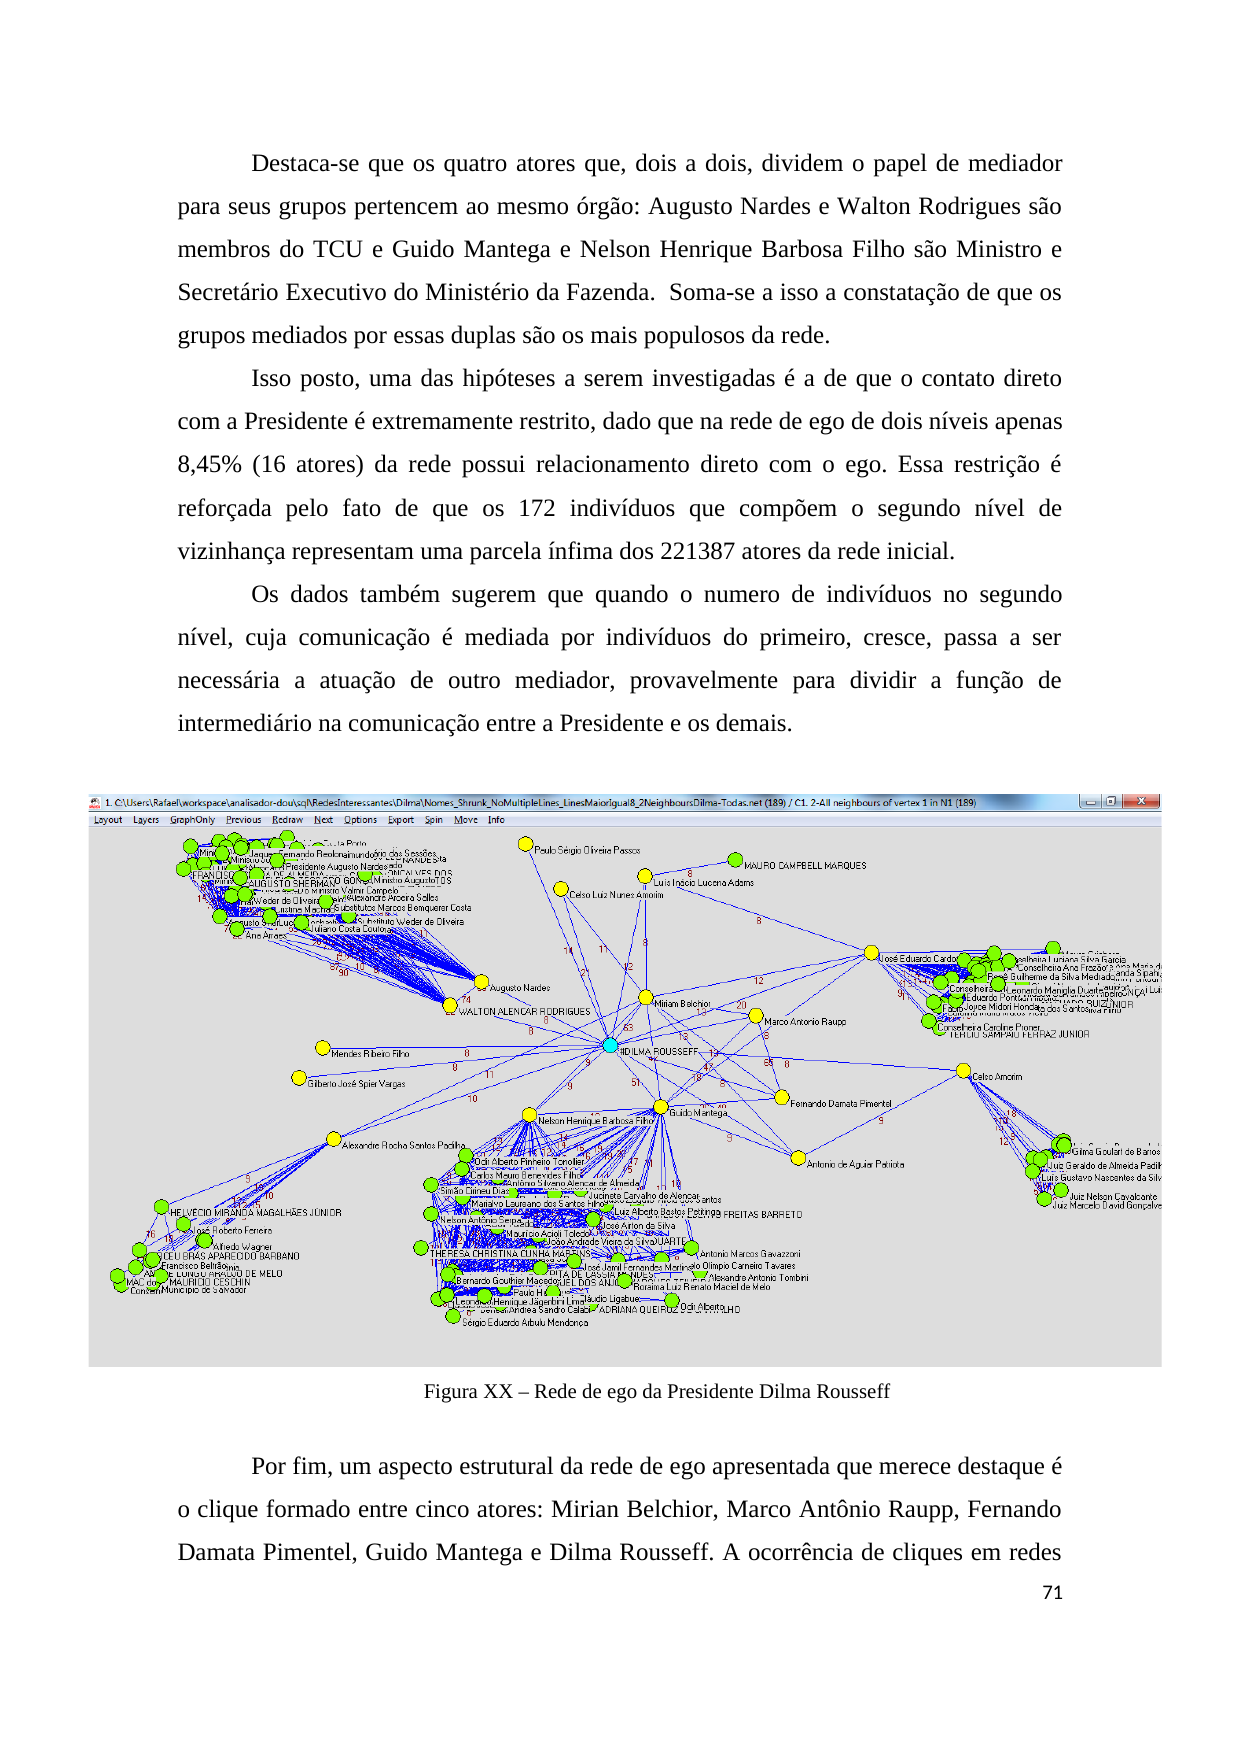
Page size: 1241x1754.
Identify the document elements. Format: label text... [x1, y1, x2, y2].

text Os dados também sugerem que quando o numero de indivíduos no segundo nível, cuja comunicação é mediada por indivíduos do primeiro, cresce, passa a ser necessária a atuação de outro mediador, provavelmente para dividir a função de intermediário na comunicação entre a Presidente e os demais. [177, 579, 1063, 737]
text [177, 1451, 1063, 1566]
text Figura XX – Rede de ego da Presidente Dilma Rousseff [177, 1379, 1063, 1403]
text Isso posto, uma das hipóteses a serem investigadas é a de que o contato direto com a Presidente é extremamente restrito, dado que na rede de ego de dois níveis apenas 8,45% (16 atores) da rede possui relacionamento direto com o ego. Essa restrição é reforçada pelo fato de que os 172 indivíduos que compõem o segundo nível de vizinhança representam uma parcela ínfima dos 221387 atores da rede inicial. [177, 363, 1063, 564]
picture [88, 794, 1162, 1367]
text Destaca-se que os quatro atores que, dois a dois, dividem o papel de mediador para seus grupos pertencem ao mesmo órgão: Augusto Nardes e Walton Rodrigues são membros do TCU e Guido Mantega e Nelson Henrique Barbosa Filho são Ministro e Secretário Executivo do Ministério da Fazenda. Soma-se a isso a constatação de que os grupos mediados por essas duplas são os mais populosos da rede. [177, 148, 1063, 349]
